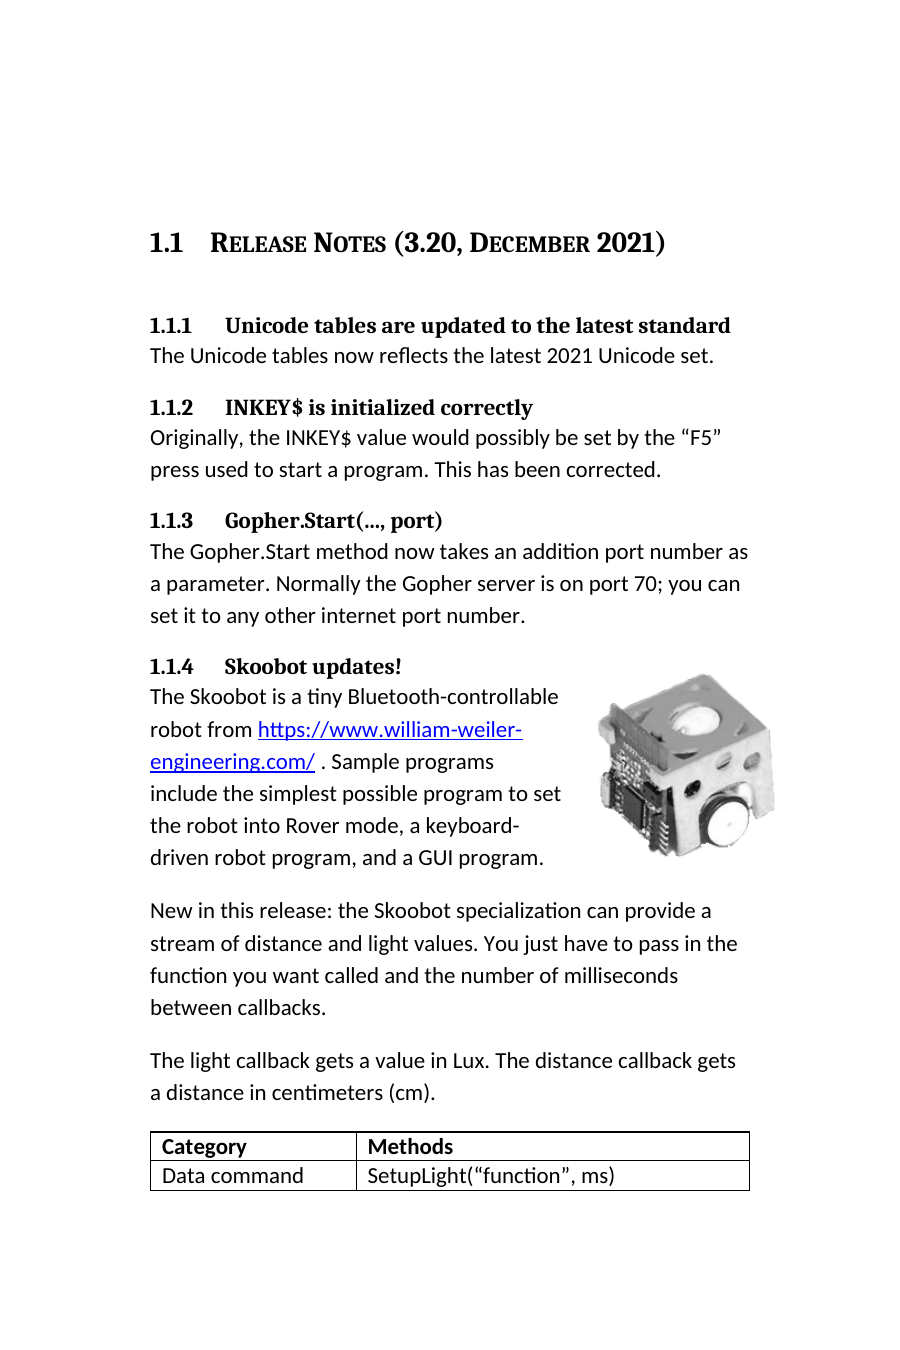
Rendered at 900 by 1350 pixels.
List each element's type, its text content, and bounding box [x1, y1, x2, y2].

subtitle Skoobot updates! [150, 654, 750, 681]
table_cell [357, 1161, 749, 1189]
text The light callback gets a value in Lux. The distance callback gets a distance in centimeters (cm). [150, 1046, 750, 1106]
table_cell Data command [151, 1161, 356, 1189]
table_header Category [151, 1133, 356, 1160]
text The Gopher.Start method now takes an addition port number as a parameter. Normally the Gopher server is on port 70; you can set it to any other internet port number. [150, 537, 750, 629]
subtitle Release Notes (3.20, December 2021) [150, 226, 750, 259]
subtitle Unicode tables are updated to the latest standard [150, 313, 750, 339]
text Originally, the INKEY$ value would possibly be set by the “F5” press used to start a program. This has been corrected. [150, 423, 750, 483]
picture [581, 655, 803, 865]
subtitle Gopher.Start(..., port) [150, 508, 750, 535]
text The Skoobot is a tiny Bluetooth-controllable robot from https://www.william-weiler-engineering.com/ . Sample programs include the simplest possible program to set the robot into Rover mode, a keyboard-driven robot program, and a GUI program. [150, 683, 750, 872]
text The Unicode tables now reflects the latest 2021 Unicode set. [150, 342, 750, 370]
subtitle INKEY$ is initialized correctly [150, 395, 750, 421]
table_header Methods [357, 1133, 749, 1160]
text New in this release: the Skoobot specialization can provide a stream of distance and light values. You just have to pass in the function you want called and the number of milliseconds between callbacks. [150, 897, 750, 1021]
